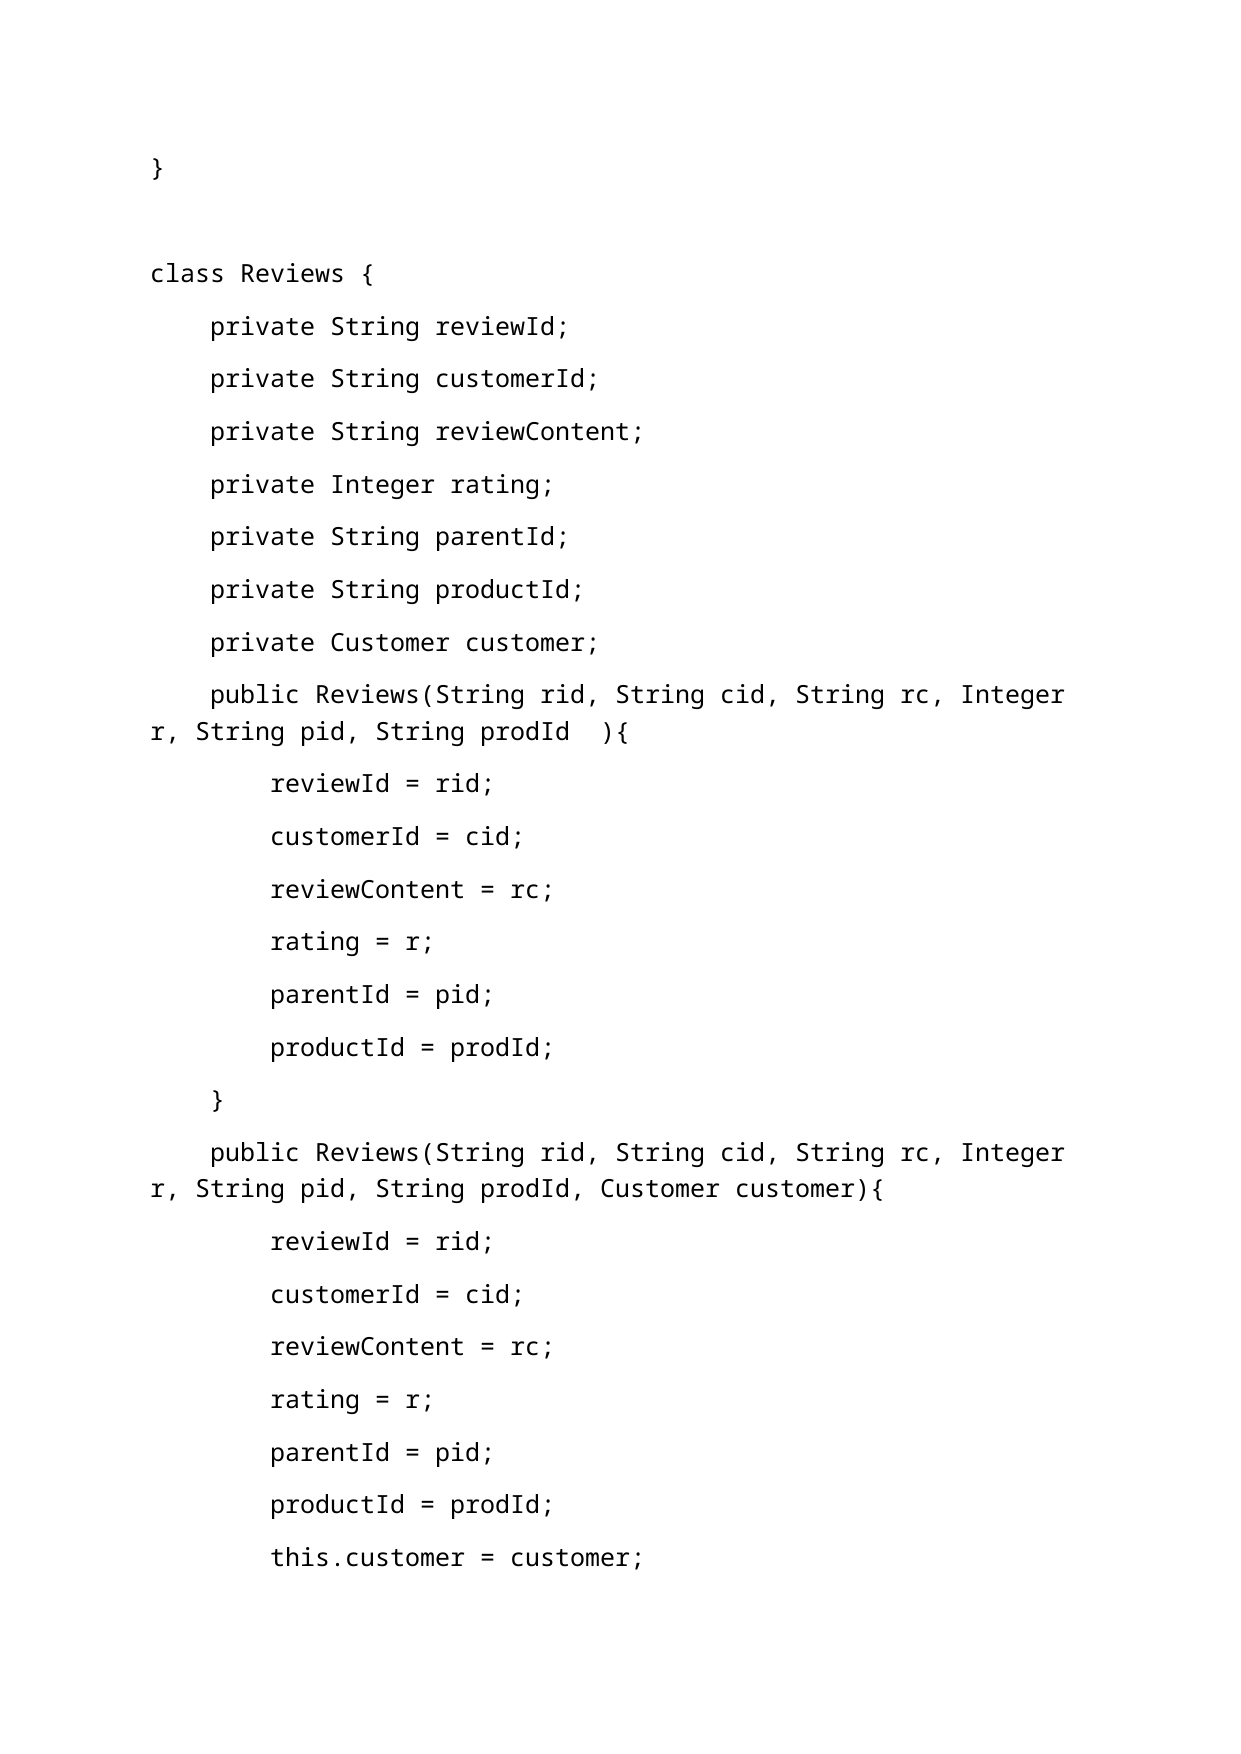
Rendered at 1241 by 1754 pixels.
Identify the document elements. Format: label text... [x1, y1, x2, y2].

text customerId = cid; [150, 1276, 1090, 1310]
text private String reviewContent; [150, 413, 1090, 448]
text reviewContent = rc; [150, 871, 1090, 905]
text class Reviews { [150, 255, 1090, 289]
text private String parentId; [150, 519, 1090, 553]
text private String customerId; [150, 361, 1090, 395]
text private Customer customer; [150, 624, 1090, 658]
text reviewId = rid; [150, 766, 1090, 800]
text reviewContent = rc; [150, 1329, 1090, 1363]
text productId = prodId; [150, 1487, 1090, 1521]
text this.customer = customer; [150, 1540, 1090, 1574]
text public Reviews(String rid, String cid, String rc, Integer r, String pid, String prodId ){ [150, 677, 1090, 747]
text private String reviewId; [150, 308, 1090, 342]
text parentId = pid; [150, 977, 1090, 1011]
text productId = prodId; [150, 1029, 1090, 1063]
text } [150, 150, 1090, 184]
text rating = r; [150, 1382, 1090, 1416]
text customerId = cid; [150, 818, 1090, 853]
text public Reviews(String rid, String cid, String rc, Integer r, String pid, String prodId, Customer customer){ [150, 1135, 1090, 1205]
text private String productId; [150, 572, 1090, 606]
text rating = r; [150, 924, 1090, 958]
text parentId = pid; [150, 1434, 1090, 1468]
text reviewId = rid; [150, 1223, 1090, 1258]
text private Integer rating; [150, 466, 1090, 500]
text } [150, 1082, 1090, 1116]
